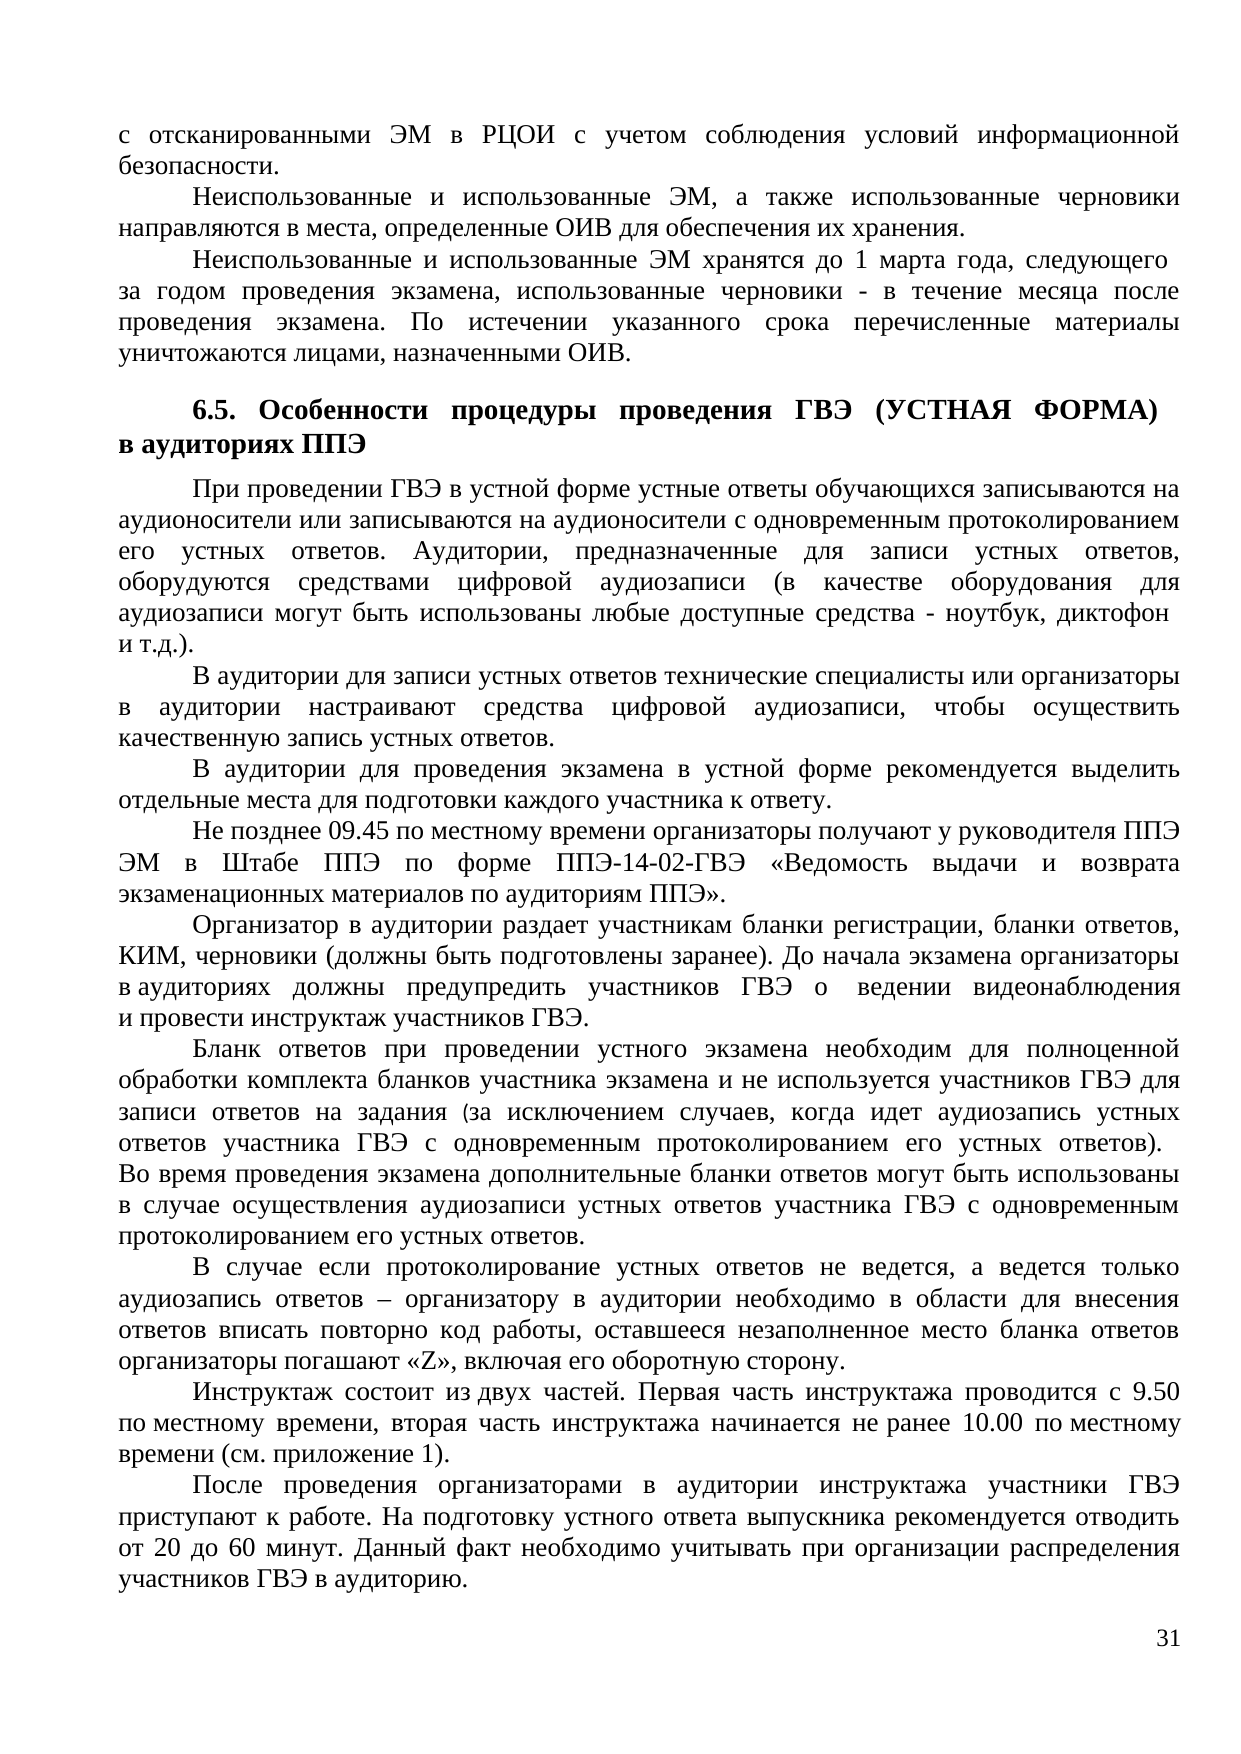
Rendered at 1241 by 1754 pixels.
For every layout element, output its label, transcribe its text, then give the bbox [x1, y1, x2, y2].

text Инструктаж состоит из двух частей. Первая часть инструктажа проводится с 9.50 по местному времени, вторая часть инструктажа начинается не ранее 10.00 по местному времени (см. приложение 1). [118, 1375, 1181, 1468]
text Неиспользованные и использованные ЭМ, а также использованные черновики направляются в места, определенные ОИВ для обеспечения их хранения. [118, 180, 1181, 243]
text Организатор в аудитории раздает участникам бланки регистрации, бланки ответов, КИМ, черновики (должны быть подготовлены заранее). До начала экзамена организаторы в аудиториях должны предупредить участников ГВЭ о ведении видеонаблюдения и провести инструктаж участников ГВЭ. [118, 908, 1181, 1032]
text Не позднее 09.45 по местному времени организаторы получают у руководителя ППЭ ЭМ в Штабе ППЭ по форме ППЭ-14-02-ГВЭ «Ведомость выдачи и возврата экзаменационных материалов по аудиториям ППЭ». [118, 814, 1181, 908]
text Неиспользованные и использованные ЭМ хранятся до 1 марта года, следующего за годом проведения экзамена, использованные черновики - в течение месяца после проведения экзамена. По истечении указанного срока перечисленные материалы уничтожаются лицами, назначенными ОИВ. [118, 243, 1181, 367]
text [118, 118, 1181, 180]
text После проведения организаторами в аудитории инструктажа участники ГВЭ приступают к работе. На подготовку устного ответа выпускника рекомендуется отводить от 20 до 60 минут. Данный факт необходимо учитывать при организации распределения участников ГВЭ в аудиторию. [118, 1468, 1181, 1593]
text В аудитории для записи устных ответов технические специалисты или организаторы в аудитории настраивают средства цифровой аудиозаписи, чтобы осуществить качественную запись устных ответов. [118, 659, 1181, 752]
text При проведении ГВЭ в устной форме устные ответы обучающихся записываются на аудионосители или записываются на аудионосители с одновременным протоколированием его устных ответов. Аудитории, предназначенные для записи устных ответов, оборудуются средствами цифровой аудиозаписи (в качестве оборудования для аудиозаписи могут быть использованы любые доступные средства - ноутбук, диктофон и т.д.). [118, 472, 1181, 659]
subtitle 6.5. Особенности процедуры проведения ГВЭ (УСТНАЯ ФОРМА) в аудиториях ППЭ [118, 392, 1181, 459]
text В аудитории для проведения экзамена в устной форме рекомендуется выделить отдельные места для подготовки каждого участника к ответу. [118, 752, 1181, 814]
text В случае если протоколирование устных ответов не ведется, а ведется только аудиозапись ответов – организатору в аудитории необходимо в области для внесения ответов вписать повторно код работы, оставшееся незаполненное место бланка ответов организаторы погашают «Z», включая его оборотную сторону. [118, 1251, 1181, 1375]
text Бланк ответов при проведении устного экзамена необходим для полноценной обработки комплекта бланков участника экзамена и не используется участников ГВЭ для записи ответов на задания (за исключением случаев, когда идет аудиозапись устных ответов участника ГВЭ с одновременным протоколированием его устных ответов). Во время проведения экзамена дополнительные бланки ответов могут быть использованы в случае осуществления аудиозаписи устных ответов участника ГВЭ с одновременным протоколированием его устных ответов. [118, 1032, 1181, 1251]
